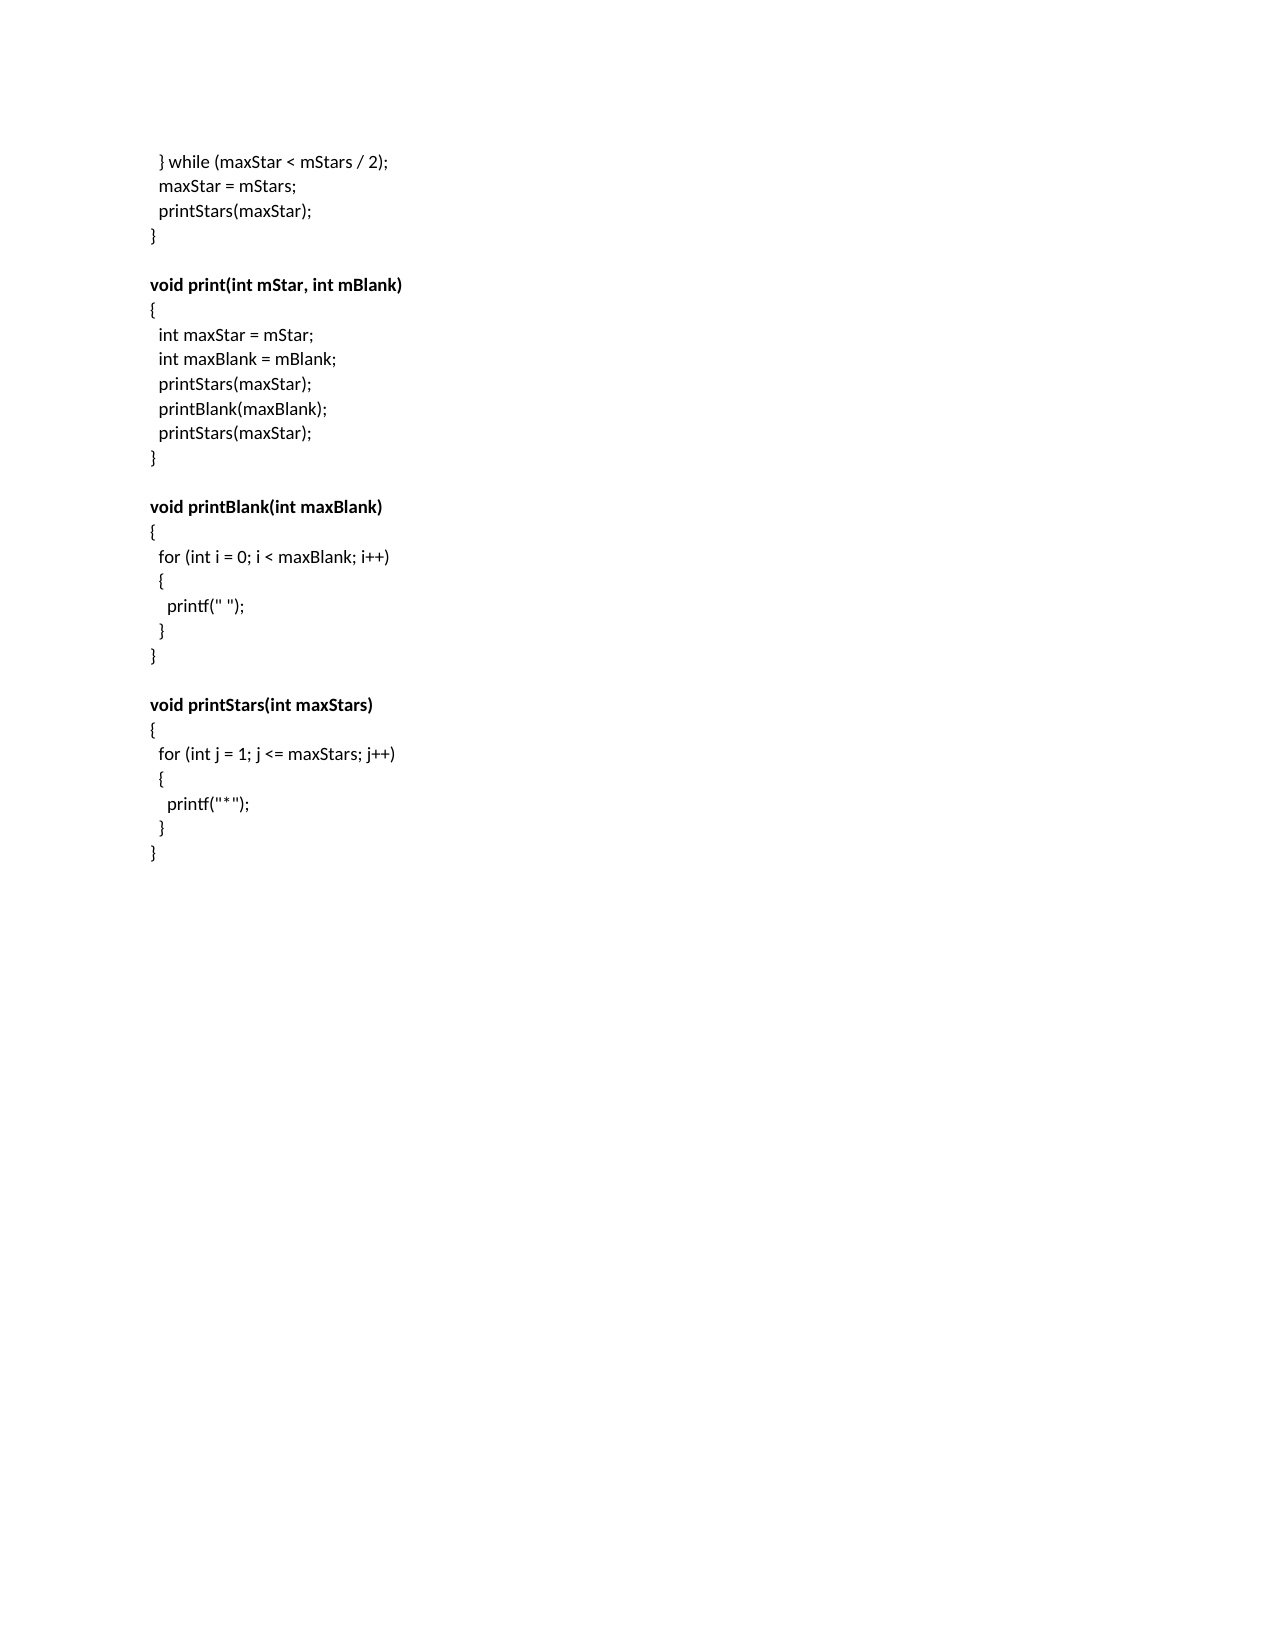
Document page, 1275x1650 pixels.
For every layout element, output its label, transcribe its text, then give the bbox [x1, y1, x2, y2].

text } [150, 841, 1125, 864]
text printf("*"); [150, 792, 1125, 815]
text } [150, 644, 1125, 667]
text for (int i = 0; i < maxBlank; i++) [150, 545, 1125, 568]
text } [150, 446, 1125, 469]
text void print(int mStar, int mBlank) [150, 273, 1125, 296]
text { [150, 570, 1125, 593]
text { [150, 298, 1125, 321]
text { [150, 520, 1125, 543]
text printf(" "); [150, 594, 1125, 617]
text void printStars(int maxStars) [150, 693, 1125, 716]
text } [150, 817, 1125, 839]
text } [150, 224, 1125, 247]
text for (int j = 1; j <= maxStars; j++) [150, 742, 1125, 765]
text int maxBlank = mBlank; [150, 347, 1125, 370]
text printBlank(maxBlank); [150, 397, 1125, 420]
text { [150, 718, 1125, 741]
text printStars(maxStar); [150, 372, 1125, 395]
text int maxStar = mStar; [150, 323, 1125, 346]
text { [150, 767, 1125, 790]
text maxStar = mStars; [150, 175, 1125, 198]
text } while (maxStar < mStars / 2); [150, 150, 1125, 173]
text printStars(maxStar); [150, 199, 1125, 222]
text void printBlank(int maxBlank) [150, 496, 1125, 518]
text printStars(maxStar); [150, 422, 1125, 444]
text } [150, 619, 1125, 642]
